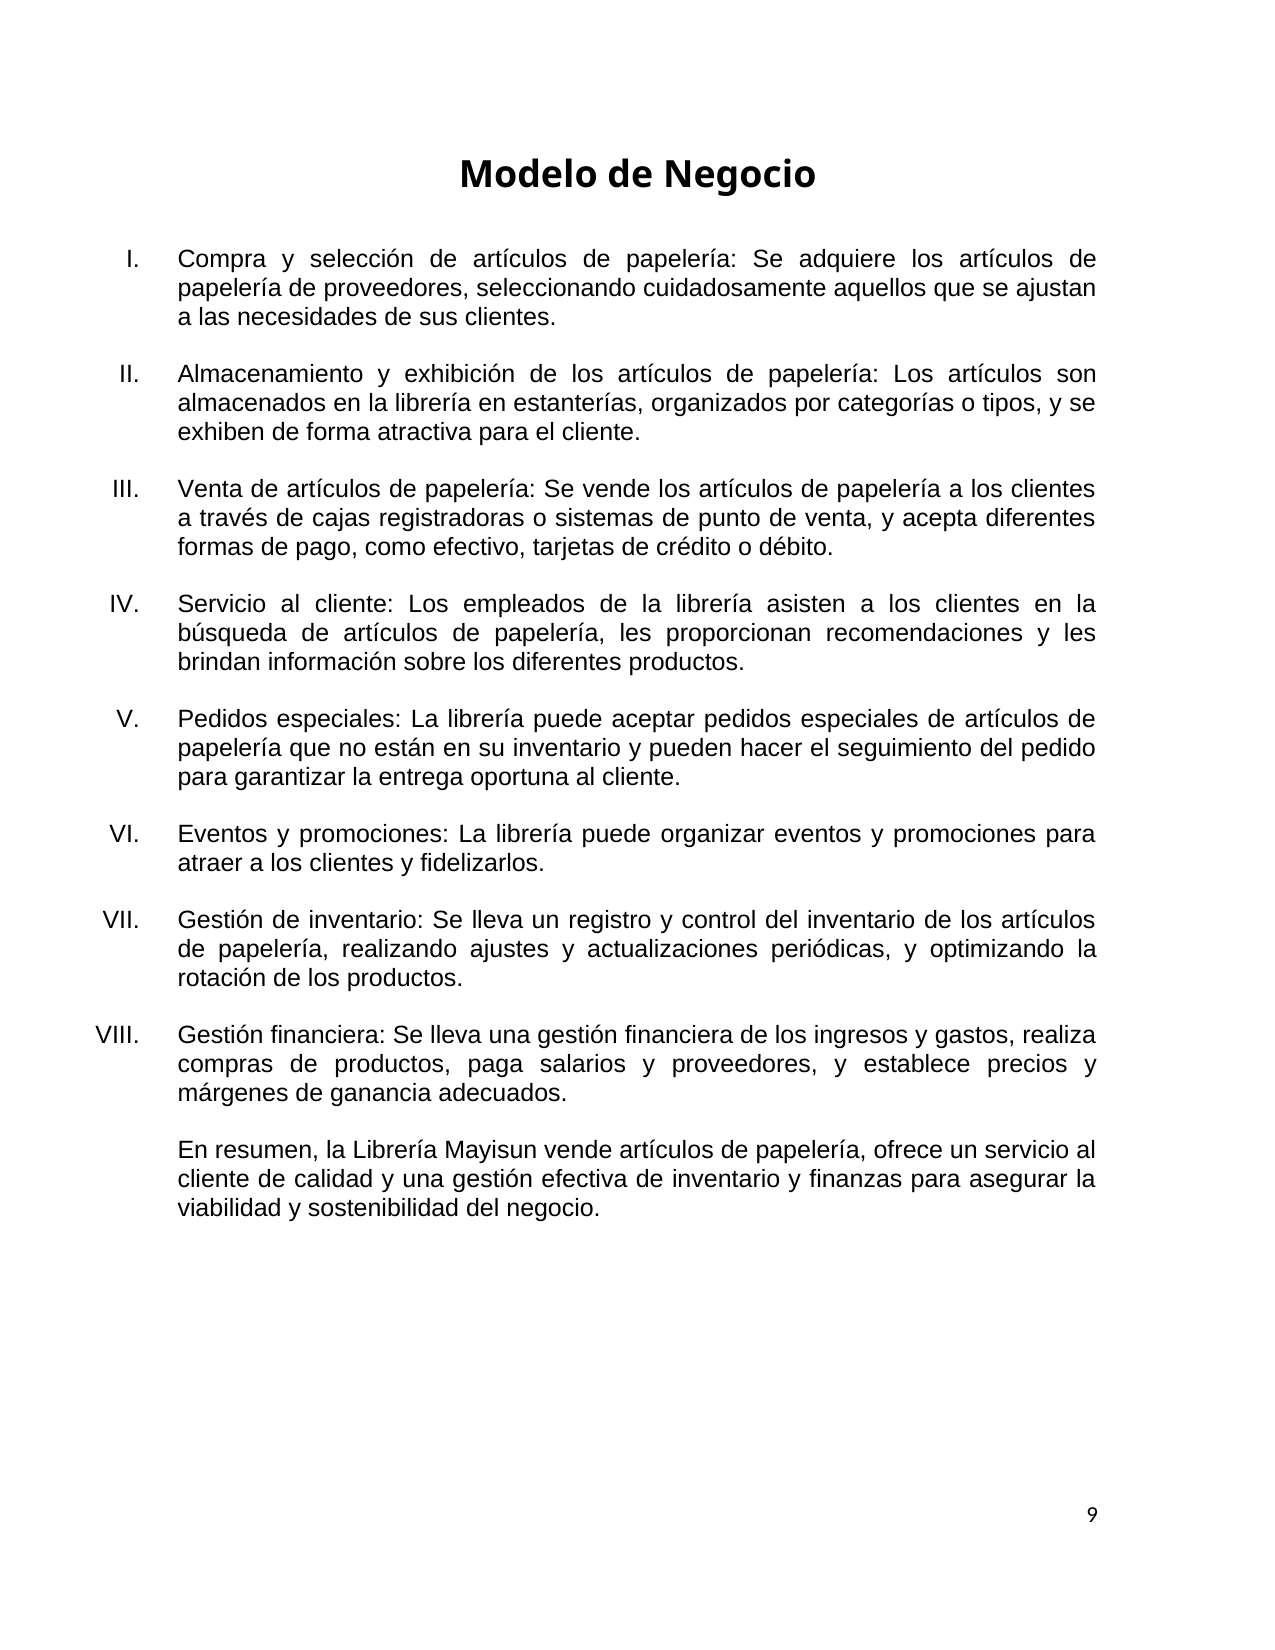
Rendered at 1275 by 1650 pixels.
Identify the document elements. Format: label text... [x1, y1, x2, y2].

list Servicio al cliente: Los empleados de la librería asisten a los clientes en la búsqueda de artículos de papelería, les proporcionan recomendaciones y les brindan información sobre los diferentes productos. [140, 589, 1098, 675]
list Compra y selección de artículos de papelería: Se adquiere los artículos de papelería de proveedores, seleccionando cuidadosamente aquellos que se ajustan a las necesidades de sus clientes. [140, 244, 1098, 330]
list Pedidos especiales: La librería puede aceptar pedidos especiales de artículos de papelería que no están en su inventario y pueden hacer el seguimiento del pedido para garantizar la entrega oportuna al cliente. [140, 704, 1098, 790]
list Eventos y promociones: La librería puede organizar eventos y promociones para atraer a los clientes y fidelizarlos. [140, 819, 1098, 877]
list Venta de artículos de papelería: Se vende los artículos de papelería a los clientes a través de cajas registradoras o sistemas de punto de venta, y acepta diferentes formas de pago, como efectivo, tarjetas de crédito o débito. [140, 474, 1098, 560]
text Modelo de Negocio [177, 148, 1098, 199]
list Gestión financiera: Se lleva una gestión financiera de los ingresos y gastos, realiza compras de productos, paga salarios y proveedores, y establece precios y márgenes de ganancia adecuados. [140, 1020, 1098, 1107]
list Almacenamiento y exhibición de los artículos de papelería: Los artículos son almacenados en la librería en estanterías, organizados por categorías o tipos, y se exhiben de forma atractiva para el cliente. [140, 359, 1098, 445]
list Gestión de inventario: Se lleva un registro y control del inventario de los artículos de papelería, realizando ajustes y actualizaciones periódicas, y optimizando la rotación de los productos. [140, 905, 1098, 992]
text En resumen, la Librería Mayisun vende artículos de papelería, ofrece un servicio al cliente de calidad y una gestión efectiva de inventario y finanzas para asegurar la viabilidad y sostenibilidad del negocio. [177, 1135, 1098, 1222]
